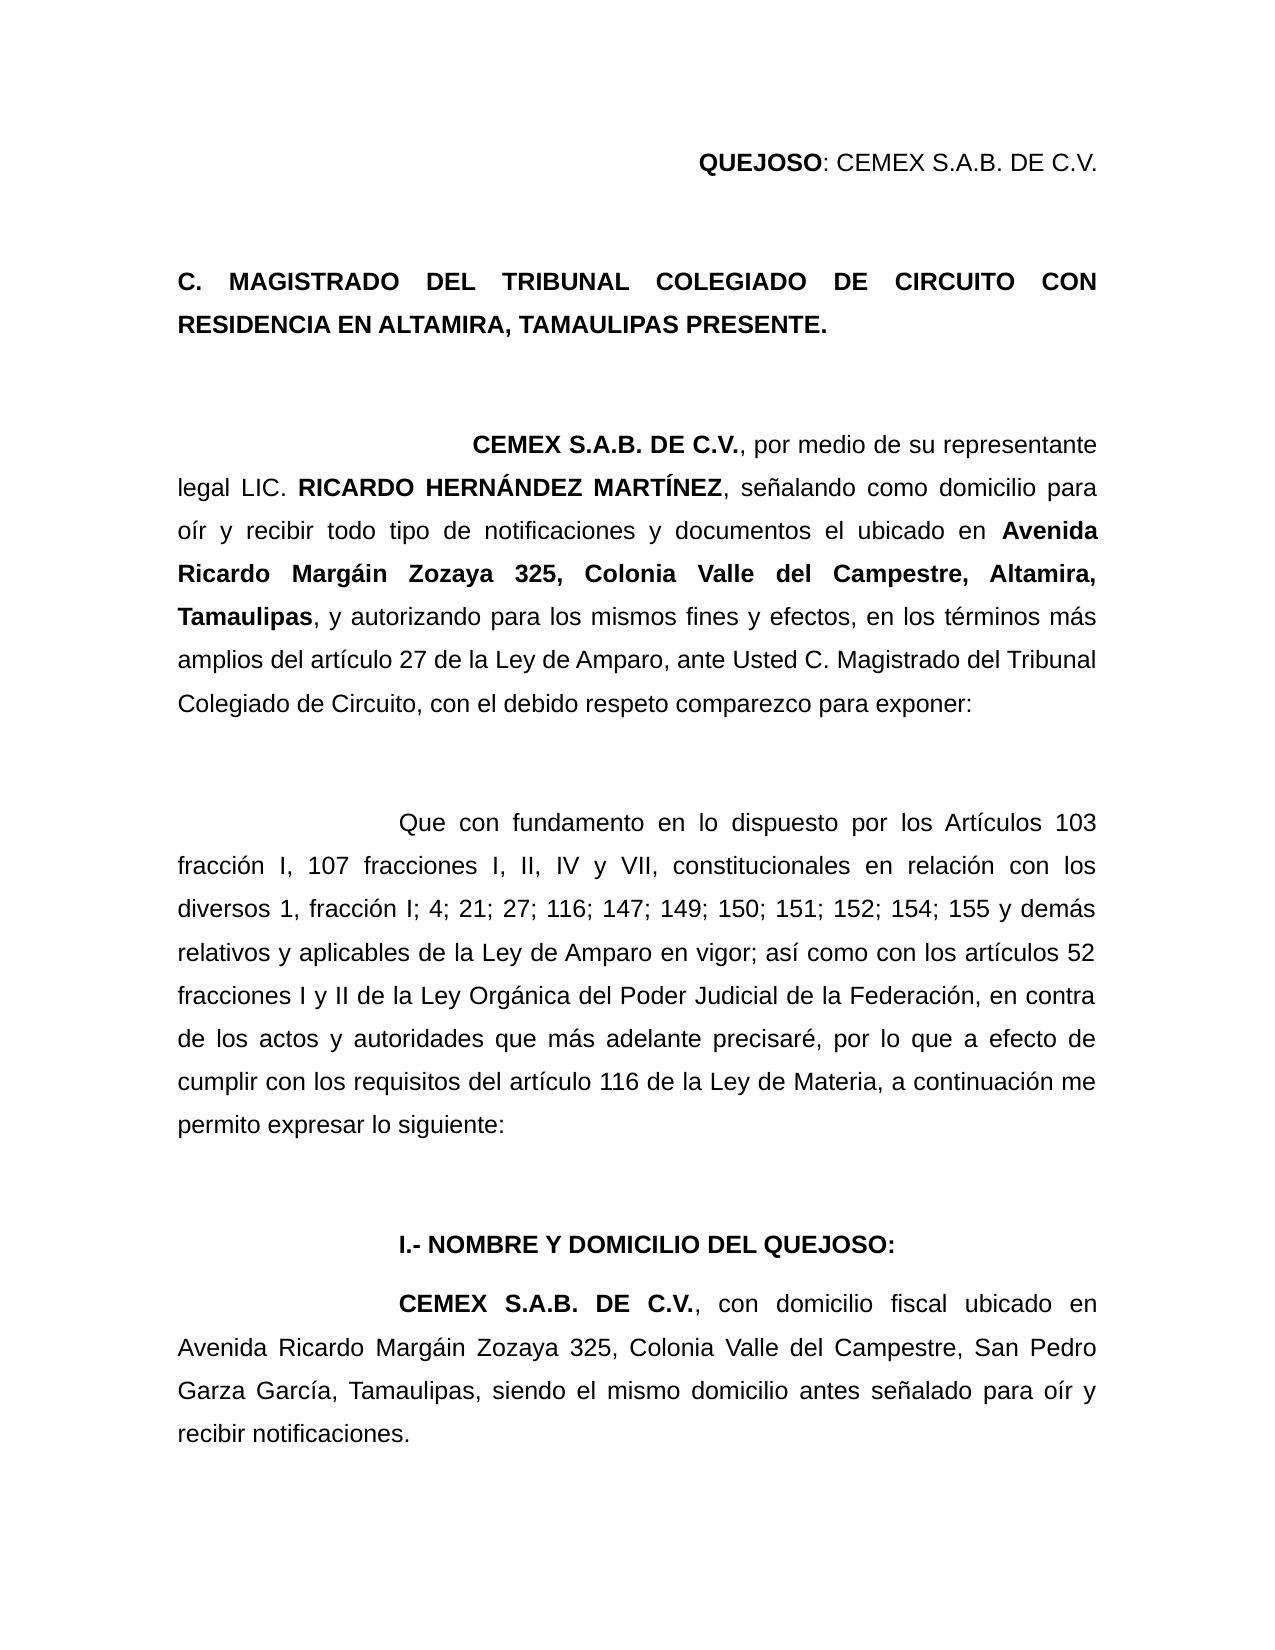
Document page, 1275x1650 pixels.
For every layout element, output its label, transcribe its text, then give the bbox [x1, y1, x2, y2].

text C. MAGISTRADO DEL TRIBUNAL COLEGIADO DE CIRCUITO CON RESIDENCIA EN ALTAMIRA, TAMAULIPAS PRESENTE. [177, 267, 1098, 339]
text CEMEX S.A.B. DE C.V., con domicilio fiscal ubicado en Avenida Ricardo Margáin Zozaya 325, Colonia Valle del Campestre, San Pedro Garza García, Tamaulipas, siendo el mismo domicilio antes señalado para oír y recibir notificaciones. [177, 1289, 1098, 1448]
text I.- NOMBRE Y DOMICILIO DEL QUEJOSO: [177, 1230, 1098, 1258]
text QUEJOSO: CEMEX S.A.B. DE C.V. [177, 148, 1098, 176]
text CEMEX S.A.B. DE C.V., por medio de su representante legal LIC. RICARDO HERNÁNDEZ MARTÍNEZ, señalando como domicilio para oír y recibir todo tipo de notificaciones y documentos el ubicado en Avenida Ricardo Margáin Zozaya 325, Colonia Valle del Campestre, Altamira, Tamaulipas, y autorizando para los mismos fines y efectos, en los términos más amplios del artículo 27 de la Ley de Amparo, ante Usted C. Magistrado del Tribunal Colegiado de Circuito, con el debido respeto comparezco para exponer: [177, 430, 1098, 717]
text Que con fundamento en lo dispuesto por los Artículos 103 fracción I, 107 fracciones I, II, IV y VII, constitucionales en relación con los diversos 1, fracción I; 4; 21; 27; 116; 147; 149; 150; 151; 152; 154; 155 y demás relativos y aplicables de la Ley de Amparo en vigor; así como con los artículos 52 fracciones I y II de la Ley Orgánica del Poder Judicial de la Federación, en contra de los actos y autoridades que más adelante precisaré, por lo que a efecto de cumplir con los requisitos del artículo 116 de la Ley de Materia, a continuación me permito expresar lo siguiente: [177, 808, 1098, 1139]
